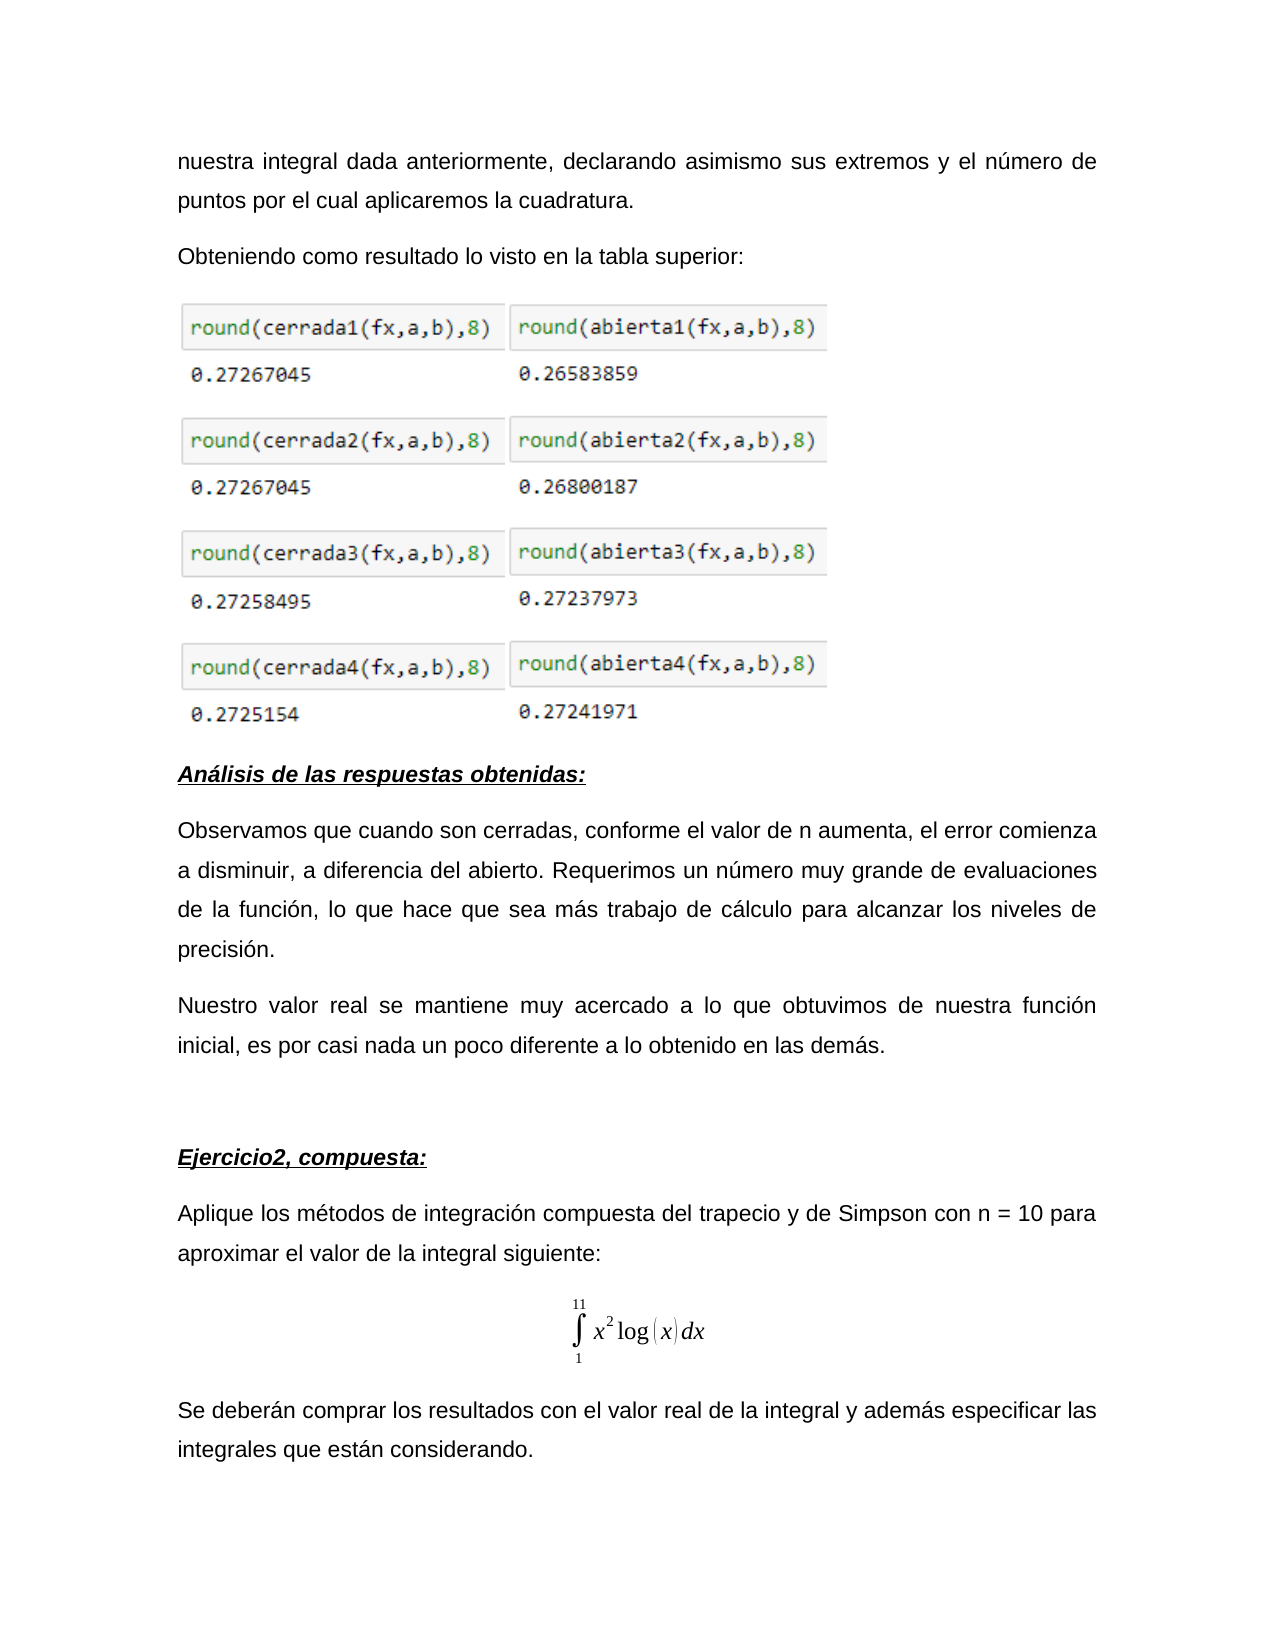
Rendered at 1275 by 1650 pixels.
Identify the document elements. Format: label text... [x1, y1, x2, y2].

text Análisis de las respuestas obtenidas: [177, 761, 1098, 788]
text Observamos que cuando son cerradas, conforme el valor de n aumenta, el error comienza a disminuir, a diferencia del abierto. Requerimos un número muy grande de evaluaciones de la función, lo que hace que sea más trabajo de cálculo para alcanzar los niveles de precisión. [177, 817, 1098, 962]
text Aplique los métodos de integración compuesta del trapecio y de Simpson con n = 10 para aproximar el valor de la integral siguiente: [177, 1200, 1098, 1266]
text Nuestro valor real se mantiene muy acercado a lo que obtuvimos de nuestra función inicial, es por casi nada un poco diferente a lo obtenido en las demás. [177, 992, 1098, 1058]
text Ejercicio2, compuesta: [177, 1144, 1098, 1170]
text Obteniendo como resultado lo visto en la tabla superior: [177, 243, 1098, 269]
picture [177, 299, 828, 731]
text Se deberán comprar los resultados con el valor real de la integral y además especificar las integrales que están considerando. [177, 1397, 1098, 1463]
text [177, 148, 1098, 213]
